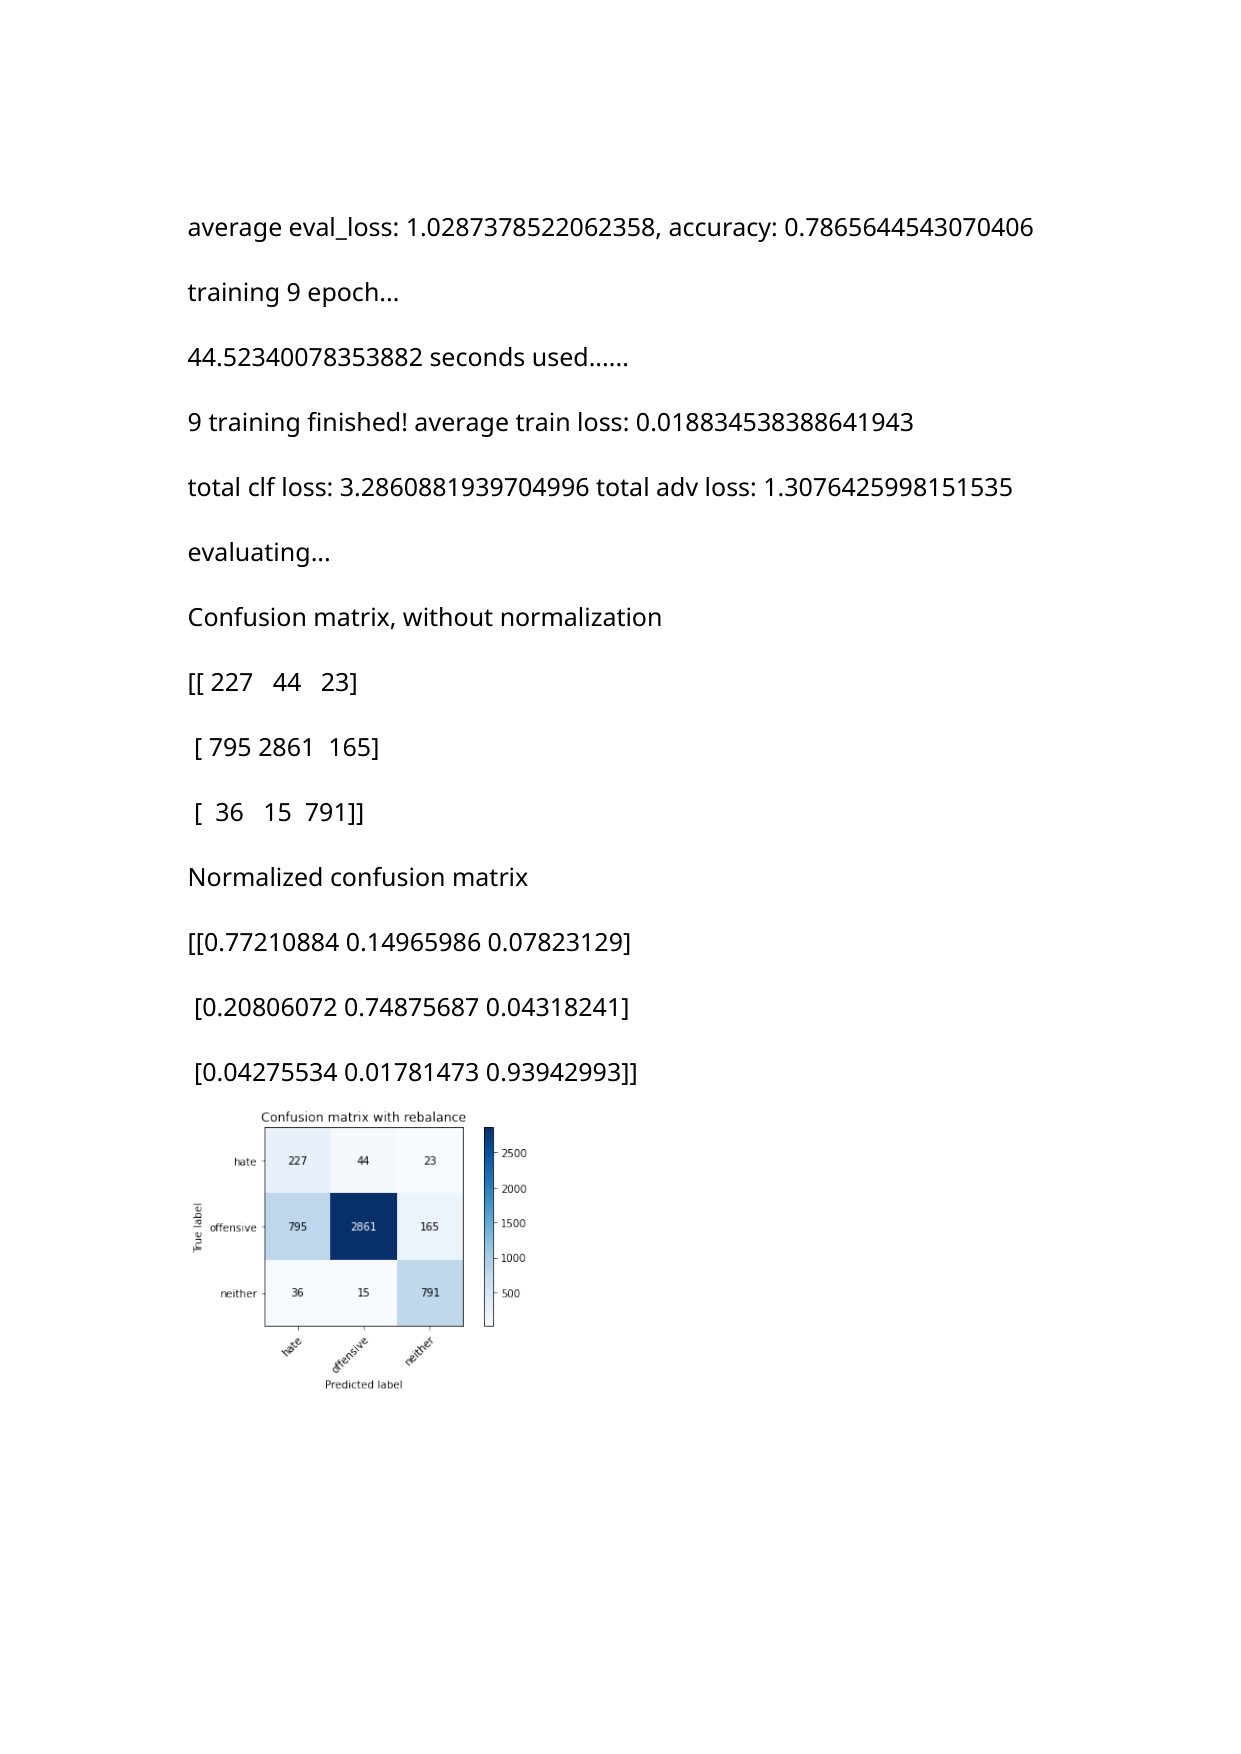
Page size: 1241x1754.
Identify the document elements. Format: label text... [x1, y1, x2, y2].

text [0.04275534 0.01781473 0.93942993]] [187, 1039, 1053, 1104]
text [0.20806072 0.74875687 0.04318241] [187, 974, 1053, 1039]
picture [187, 1105, 534, 1397]
text Confusion matrix, without normalization [187, 584, 1053, 649]
text training 9 epoch... [187, 259, 1053, 324]
text 9 training finished! average train loss: 0.018834538388641943 [187, 389, 1053, 454]
text Normalized confusion matrix [187, 844, 1053, 909]
text 44.52340078353882 seconds used...... [187, 324, 1053, 389]
text [[0.77210884 0.14965986 0.07823129] [187, 909, 1053, 974]
text average eval_loss: 1.0287378522062358, accuracy: 0.7865644543070406 [187, 194, 1053, 259]
text [[ 227 44 23] [187, 649, 1053, 714]
text [ 795 2861 165] [187, 714, 1053, 779]
text [ 36 15 791]] [187, 779, 1053, 844]
text total clf loss: 3.2860881939704996 total adv loss: 1.3076425998151535 [187, 454, 1053, 519]
text evaluating... [187, 519, 1053, 584]
